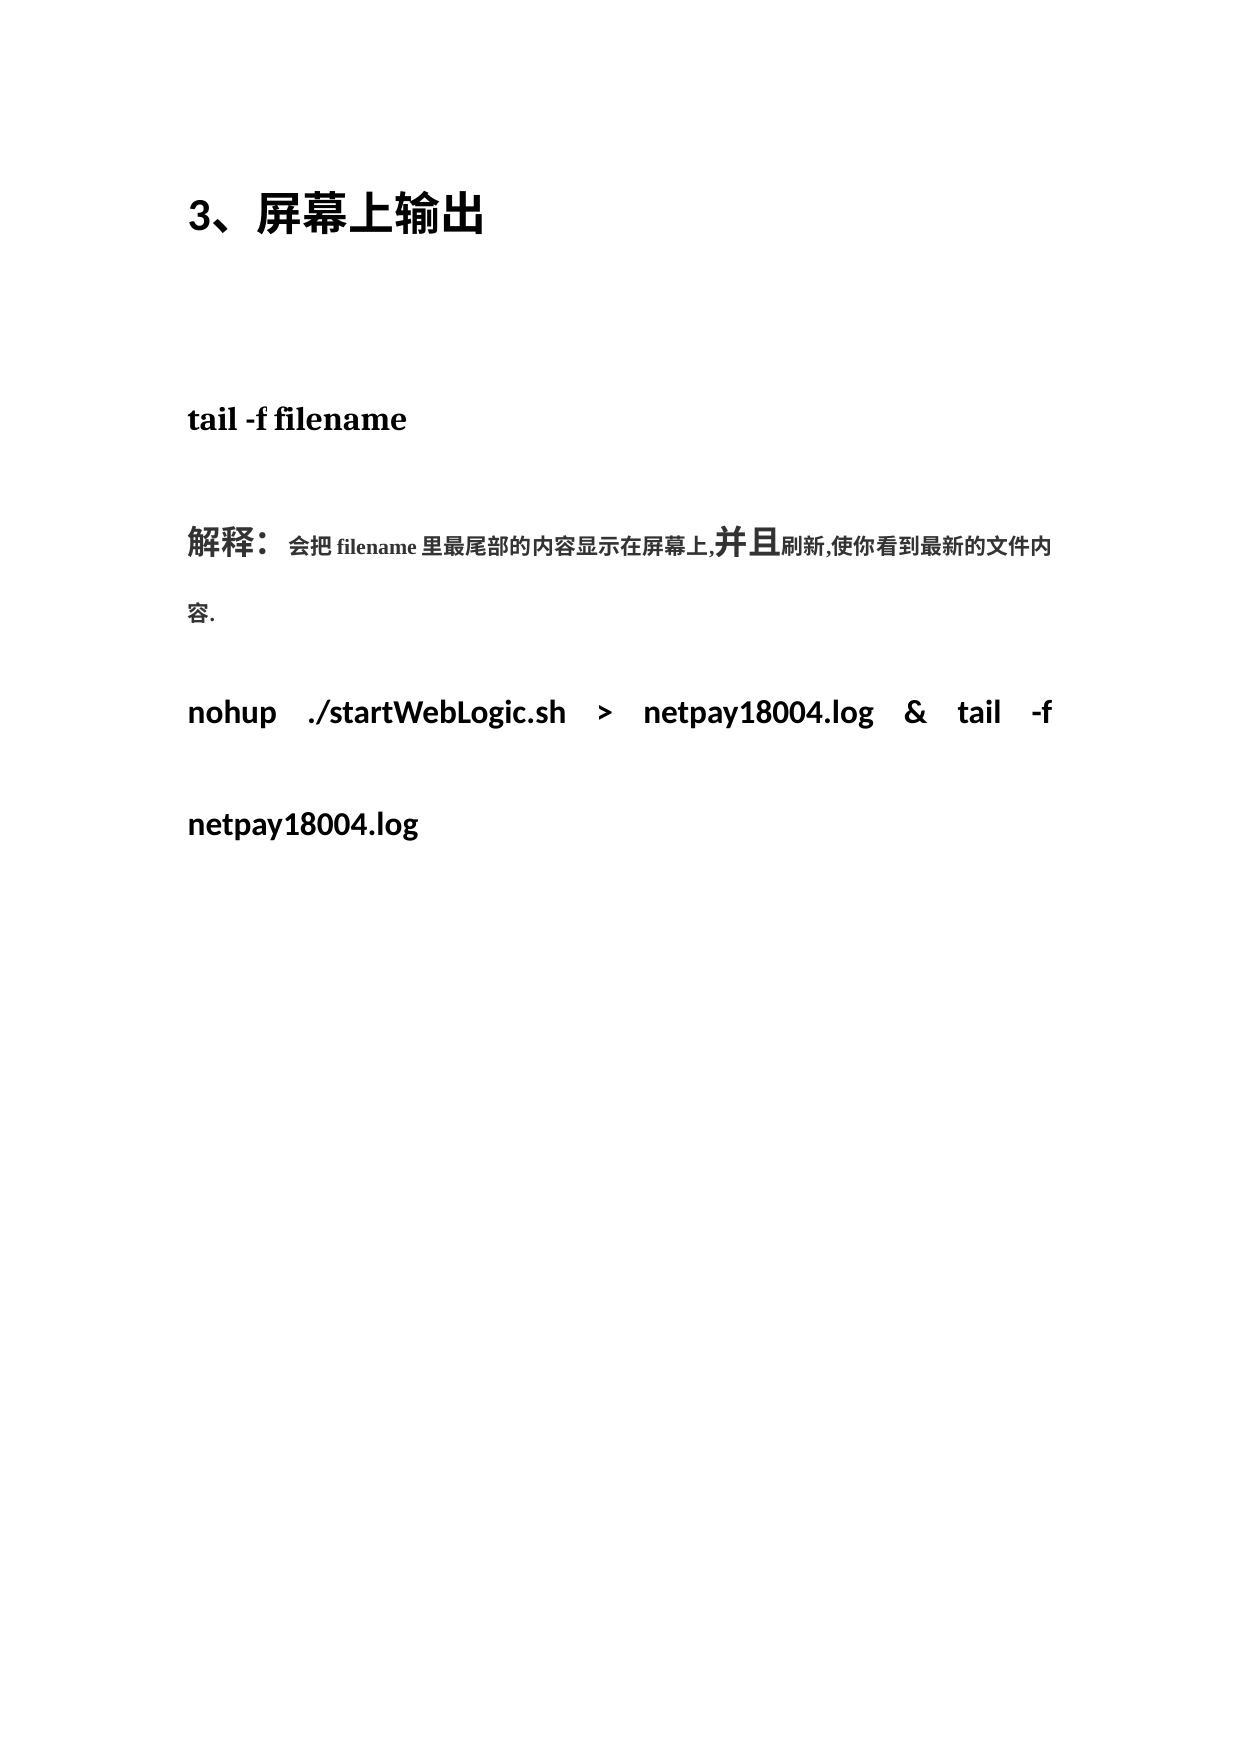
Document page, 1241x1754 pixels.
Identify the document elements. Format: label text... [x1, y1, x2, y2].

subtitle nohup ./startWebLogic.sh > netpay18004.log & tail -f netpay18004.log [187, 679, 1053, 856]
subtitle 3、屏幕上输出 [187, 162, 1053, 259]
subtitle 解释：会把filename里最尾部的内容显示在屏幕上,并且刷新,使你看到最新的文件内容. [187, 507, 1053, 628]
subtitle tail -f filename [187, 387, 1053, 452]
